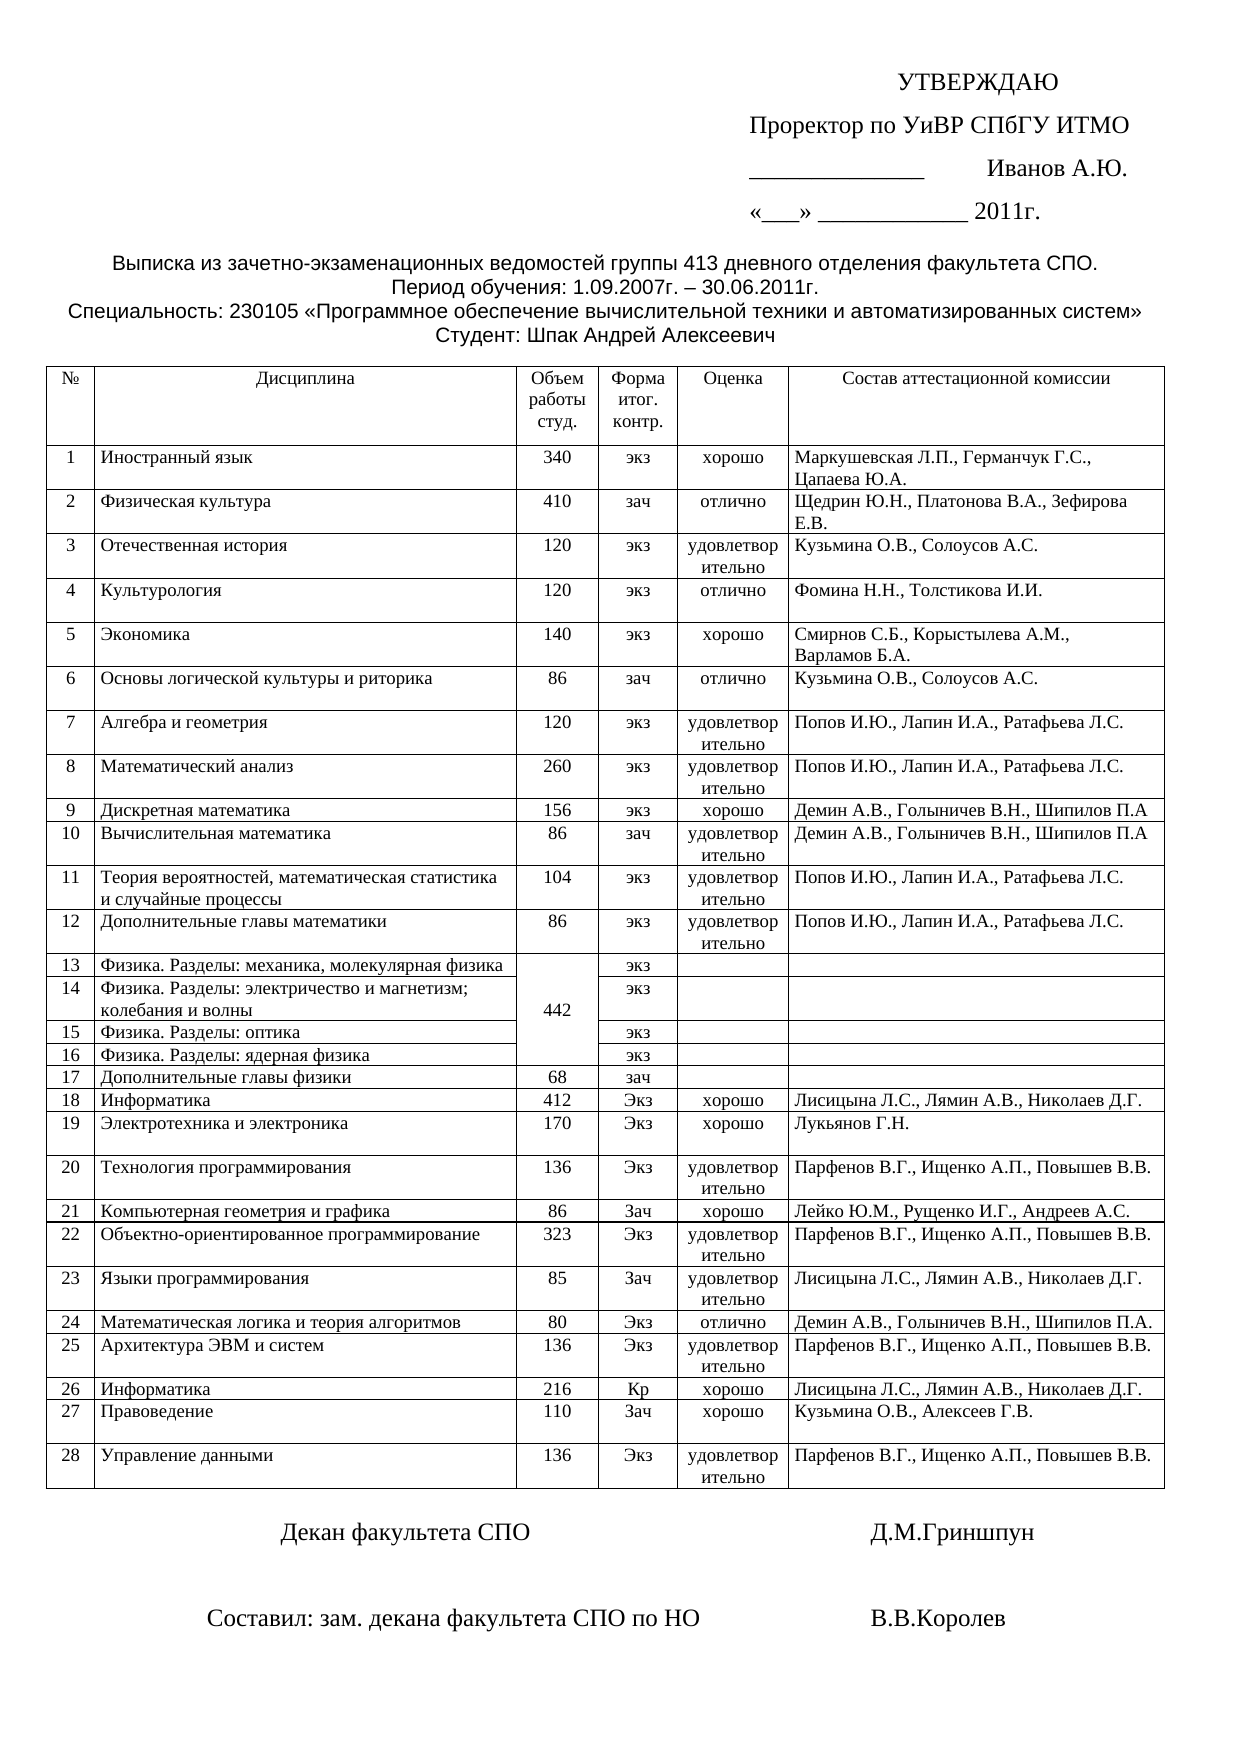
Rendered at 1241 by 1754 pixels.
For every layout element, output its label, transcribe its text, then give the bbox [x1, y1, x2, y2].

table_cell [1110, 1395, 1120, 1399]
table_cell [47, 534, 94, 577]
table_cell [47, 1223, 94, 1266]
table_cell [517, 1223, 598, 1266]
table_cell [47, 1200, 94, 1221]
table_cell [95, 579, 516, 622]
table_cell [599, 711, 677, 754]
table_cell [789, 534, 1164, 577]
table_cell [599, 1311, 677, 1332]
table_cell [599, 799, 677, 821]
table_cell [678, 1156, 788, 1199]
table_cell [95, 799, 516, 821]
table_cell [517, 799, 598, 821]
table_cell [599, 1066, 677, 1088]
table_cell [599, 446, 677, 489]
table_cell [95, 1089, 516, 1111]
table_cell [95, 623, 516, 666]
text Составил: зам. декана факультета СПО по НО В.В.Королев [59, 1603, 1152, 1632]
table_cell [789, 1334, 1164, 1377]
text Специальность: 230105 «Программное обеспечение вычислительной техники и автоматизированных систем» [59, 299, 1152, 323]
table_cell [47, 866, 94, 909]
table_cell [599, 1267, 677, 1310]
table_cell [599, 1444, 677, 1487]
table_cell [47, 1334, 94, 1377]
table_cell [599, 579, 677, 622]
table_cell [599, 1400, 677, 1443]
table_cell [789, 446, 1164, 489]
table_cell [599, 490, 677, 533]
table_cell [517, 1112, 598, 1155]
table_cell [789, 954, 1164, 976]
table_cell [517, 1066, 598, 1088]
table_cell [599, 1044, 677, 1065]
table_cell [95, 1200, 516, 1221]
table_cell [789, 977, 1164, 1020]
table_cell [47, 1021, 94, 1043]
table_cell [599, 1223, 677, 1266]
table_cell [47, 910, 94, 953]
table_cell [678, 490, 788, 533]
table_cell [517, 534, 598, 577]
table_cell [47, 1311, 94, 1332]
text Выписка из зачетно-экзаменационных ведомостей группы 413 дневного отделения факультета СПО. [59, 251, 1152, 275]
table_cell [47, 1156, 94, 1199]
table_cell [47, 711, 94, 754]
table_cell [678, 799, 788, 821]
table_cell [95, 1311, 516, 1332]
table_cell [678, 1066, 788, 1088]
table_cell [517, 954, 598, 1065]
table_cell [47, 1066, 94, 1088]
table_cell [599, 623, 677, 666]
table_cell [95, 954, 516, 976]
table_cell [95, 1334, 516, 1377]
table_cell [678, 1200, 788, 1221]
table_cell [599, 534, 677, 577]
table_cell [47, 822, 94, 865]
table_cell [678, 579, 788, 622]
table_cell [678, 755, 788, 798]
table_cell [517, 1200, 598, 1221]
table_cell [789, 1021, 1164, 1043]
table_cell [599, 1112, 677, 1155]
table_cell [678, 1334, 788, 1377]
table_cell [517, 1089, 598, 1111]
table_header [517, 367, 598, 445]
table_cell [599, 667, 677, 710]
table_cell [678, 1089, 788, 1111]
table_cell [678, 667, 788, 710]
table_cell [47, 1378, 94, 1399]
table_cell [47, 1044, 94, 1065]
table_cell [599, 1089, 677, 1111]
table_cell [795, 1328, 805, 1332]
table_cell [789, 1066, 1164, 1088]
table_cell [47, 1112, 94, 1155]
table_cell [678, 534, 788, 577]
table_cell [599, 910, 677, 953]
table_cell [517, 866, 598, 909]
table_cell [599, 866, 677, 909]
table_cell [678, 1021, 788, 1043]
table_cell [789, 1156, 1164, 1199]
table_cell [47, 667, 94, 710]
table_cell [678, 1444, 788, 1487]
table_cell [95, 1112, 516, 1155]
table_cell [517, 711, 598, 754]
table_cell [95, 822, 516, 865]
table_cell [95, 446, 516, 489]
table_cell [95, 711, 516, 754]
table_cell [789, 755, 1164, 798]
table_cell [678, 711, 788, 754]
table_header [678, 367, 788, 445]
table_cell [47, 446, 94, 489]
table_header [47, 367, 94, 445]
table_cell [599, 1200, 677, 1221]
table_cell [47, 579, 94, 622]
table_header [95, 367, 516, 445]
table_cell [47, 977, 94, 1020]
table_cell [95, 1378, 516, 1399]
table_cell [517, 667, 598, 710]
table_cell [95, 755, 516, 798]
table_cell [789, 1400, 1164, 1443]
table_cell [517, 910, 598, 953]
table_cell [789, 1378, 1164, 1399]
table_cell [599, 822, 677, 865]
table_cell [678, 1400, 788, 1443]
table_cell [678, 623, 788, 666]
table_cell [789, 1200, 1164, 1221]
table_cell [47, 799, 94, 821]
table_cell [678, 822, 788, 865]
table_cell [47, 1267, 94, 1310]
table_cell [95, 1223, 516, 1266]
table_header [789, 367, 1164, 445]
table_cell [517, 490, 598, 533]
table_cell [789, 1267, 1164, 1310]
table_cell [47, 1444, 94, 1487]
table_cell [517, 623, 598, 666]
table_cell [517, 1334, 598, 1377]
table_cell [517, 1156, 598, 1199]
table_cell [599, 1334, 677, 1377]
text Период обучения: 1.09.2007г. – 30.06.2011г. [59, 275, 1152, 299]
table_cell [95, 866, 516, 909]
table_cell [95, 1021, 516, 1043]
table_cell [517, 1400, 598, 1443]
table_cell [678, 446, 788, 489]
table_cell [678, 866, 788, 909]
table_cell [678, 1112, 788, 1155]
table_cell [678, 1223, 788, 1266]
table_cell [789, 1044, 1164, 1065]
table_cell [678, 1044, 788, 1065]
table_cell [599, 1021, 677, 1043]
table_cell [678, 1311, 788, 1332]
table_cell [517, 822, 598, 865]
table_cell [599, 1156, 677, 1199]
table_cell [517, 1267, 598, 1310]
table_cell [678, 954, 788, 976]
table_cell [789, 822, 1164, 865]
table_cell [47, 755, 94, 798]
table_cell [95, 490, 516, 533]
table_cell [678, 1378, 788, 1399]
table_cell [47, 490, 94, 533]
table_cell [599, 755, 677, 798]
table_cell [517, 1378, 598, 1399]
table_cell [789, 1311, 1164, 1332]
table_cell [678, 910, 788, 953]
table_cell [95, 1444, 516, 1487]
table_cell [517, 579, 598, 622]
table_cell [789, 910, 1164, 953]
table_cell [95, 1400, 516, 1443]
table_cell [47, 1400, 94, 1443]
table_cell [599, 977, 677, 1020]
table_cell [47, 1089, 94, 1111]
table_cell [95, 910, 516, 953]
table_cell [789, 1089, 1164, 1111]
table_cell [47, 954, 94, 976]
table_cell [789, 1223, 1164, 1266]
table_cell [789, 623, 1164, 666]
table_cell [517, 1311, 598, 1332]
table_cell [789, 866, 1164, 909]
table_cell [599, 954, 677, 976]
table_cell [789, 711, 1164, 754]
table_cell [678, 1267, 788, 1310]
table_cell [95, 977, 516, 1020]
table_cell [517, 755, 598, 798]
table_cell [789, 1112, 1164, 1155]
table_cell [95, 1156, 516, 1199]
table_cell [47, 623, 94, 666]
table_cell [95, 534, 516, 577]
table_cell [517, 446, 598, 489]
text Студент: Шпак Андрей Алексеевич [59, 323, 1152, 347]
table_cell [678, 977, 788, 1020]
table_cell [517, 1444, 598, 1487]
text Декан факультета СПО Д.М.Гриншпун [59, 1517, 1152, 1546]
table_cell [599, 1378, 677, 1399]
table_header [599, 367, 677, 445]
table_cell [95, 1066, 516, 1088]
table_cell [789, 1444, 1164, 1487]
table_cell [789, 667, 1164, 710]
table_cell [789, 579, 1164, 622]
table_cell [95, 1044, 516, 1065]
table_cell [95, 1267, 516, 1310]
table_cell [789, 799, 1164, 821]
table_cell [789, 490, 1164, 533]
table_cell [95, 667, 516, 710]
